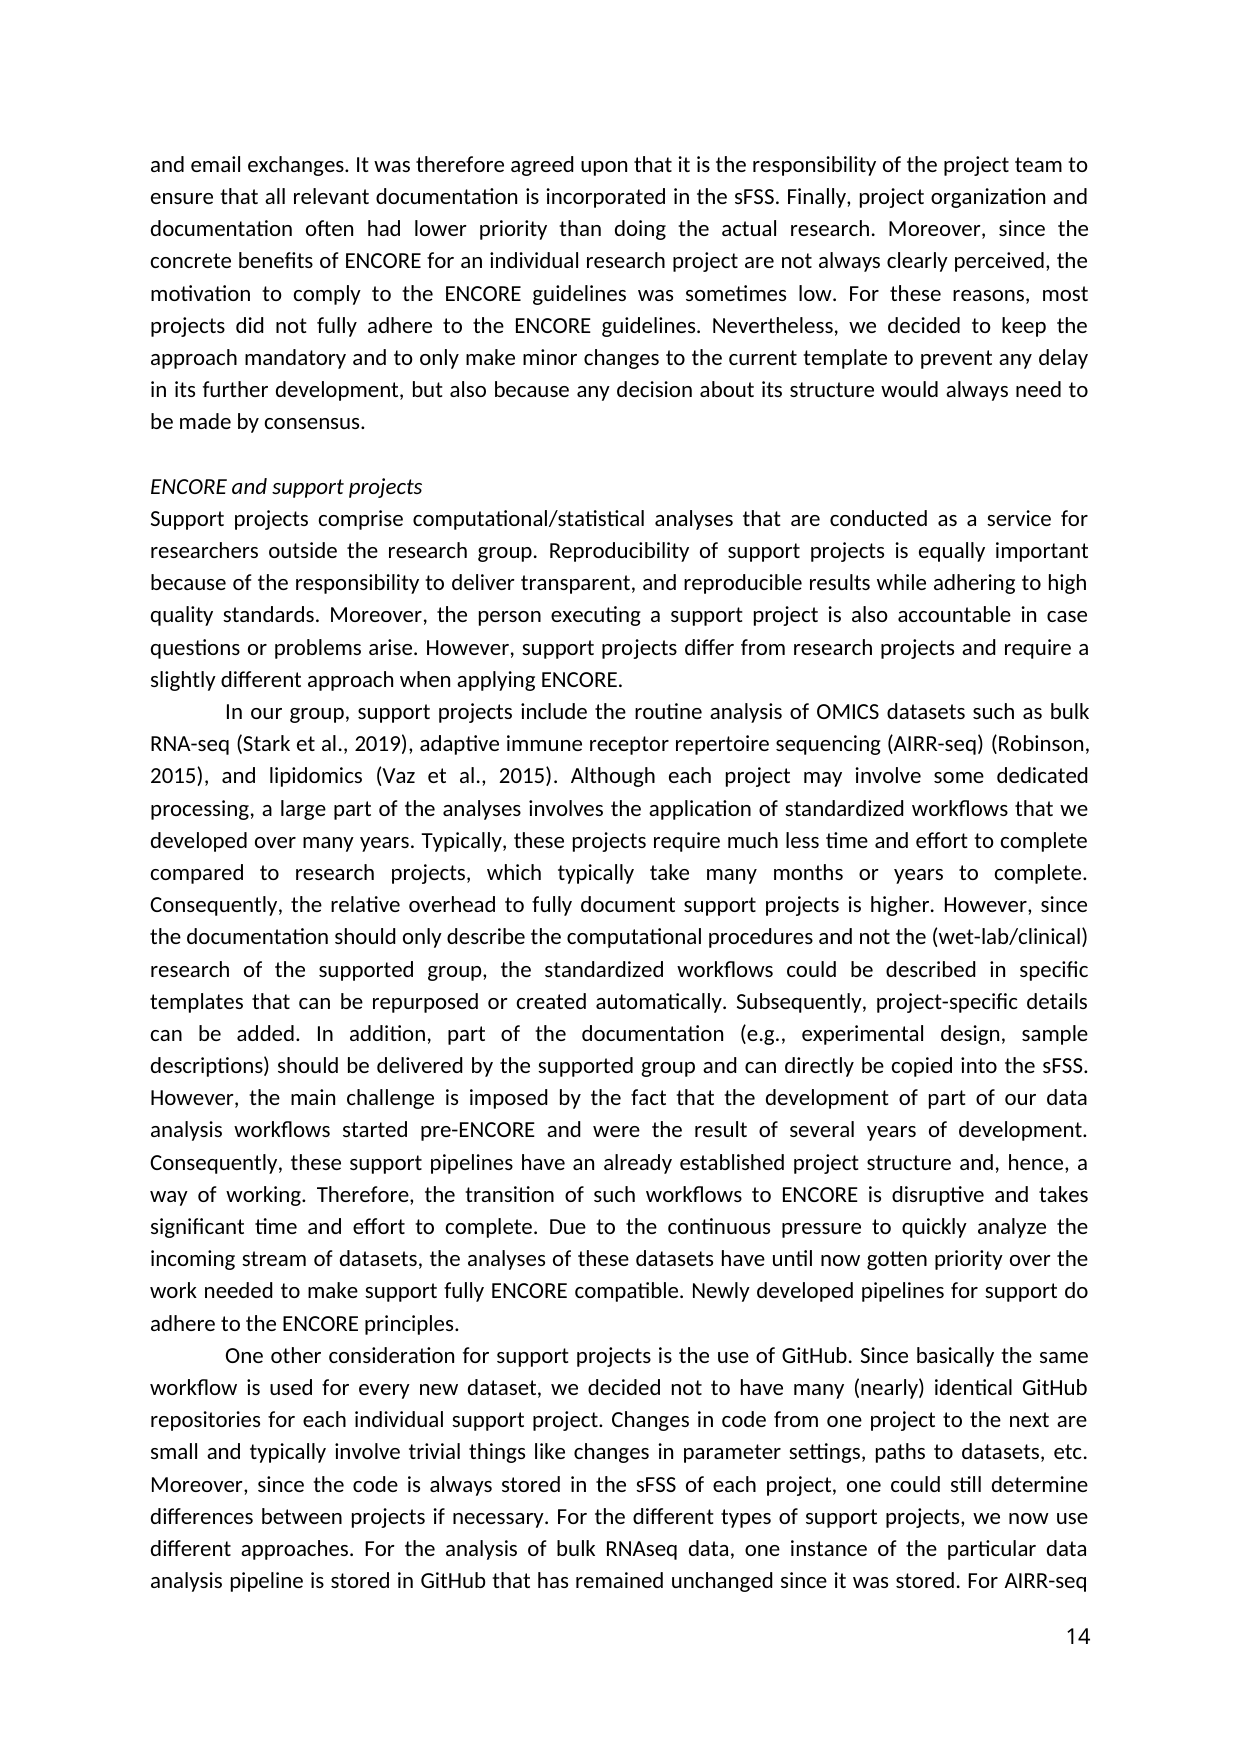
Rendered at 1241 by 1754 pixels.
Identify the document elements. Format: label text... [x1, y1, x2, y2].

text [150, 150, 1090, 436]
text Support projects comprise computational/statistical analyses that are conducted as a service for researchers outside the research group. Reproducibility of support projects is equally important because of the responsibility to deliver transparent, and reproducible results while adhering to high quality standards. Moreover, the person executing a support project is also accountable in case questions or problems arise. However, support projects differ from research projects and require a slightly different approach when applying ENCORE. [150, 504, 1090, 693]
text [150, 1341, 1090, 1594]
text In our group, support projects include the routine analysis of OMICS datasets such as bulk RNA-seq (Stark et al., 2019), adaptive immune receptor repertoire sequencing (AIRR-seq) (Robinson, 2015), and lipidomics (Vaz et al., 2015). Although each project may involve some dedicated processing, a large part of the analyses involves the application of standardized workflows that we developed over many years. Typically, these projects require much less time and effort to complete compared to research projects, which typically take many months or years to complete. Consequently, the relative overhead to fully document support projects is higher. However, since the documentation should only describe the computational procedures and not the (wet-lab/clinical) research of the supported group, the standardized workflows could be described in specific templates that can be repurposed or created automatically. Subsequently, project-specific details can be added. In addition, part of the documentation (e.g., experimental design, sample descriptions) should be delivered by the supported group and can directly be copied into the sFSS. However, the main challenge is imposed by the fact that the development of part of our data analysis workflows started pre-ENCORE and were the result of several years of development. Consequently, these support pipelines have an already established project structure and, hence, a way of working. Therefore, the transition of such workflows to ENCORE is disruptive and takes significant time and effort to complete. Due to the continuous pressure to quickly analyze the incoming stream of datasets, the analyses of these datasets have until now gotten priority over the work needed to make support fully ENCORE compatible. Newly developed pipelines for support do adhere to the ENCORE principles. [150, 697, 1090, 1337]
text ENCORE and support projects [150, 472, 1090, 500]
